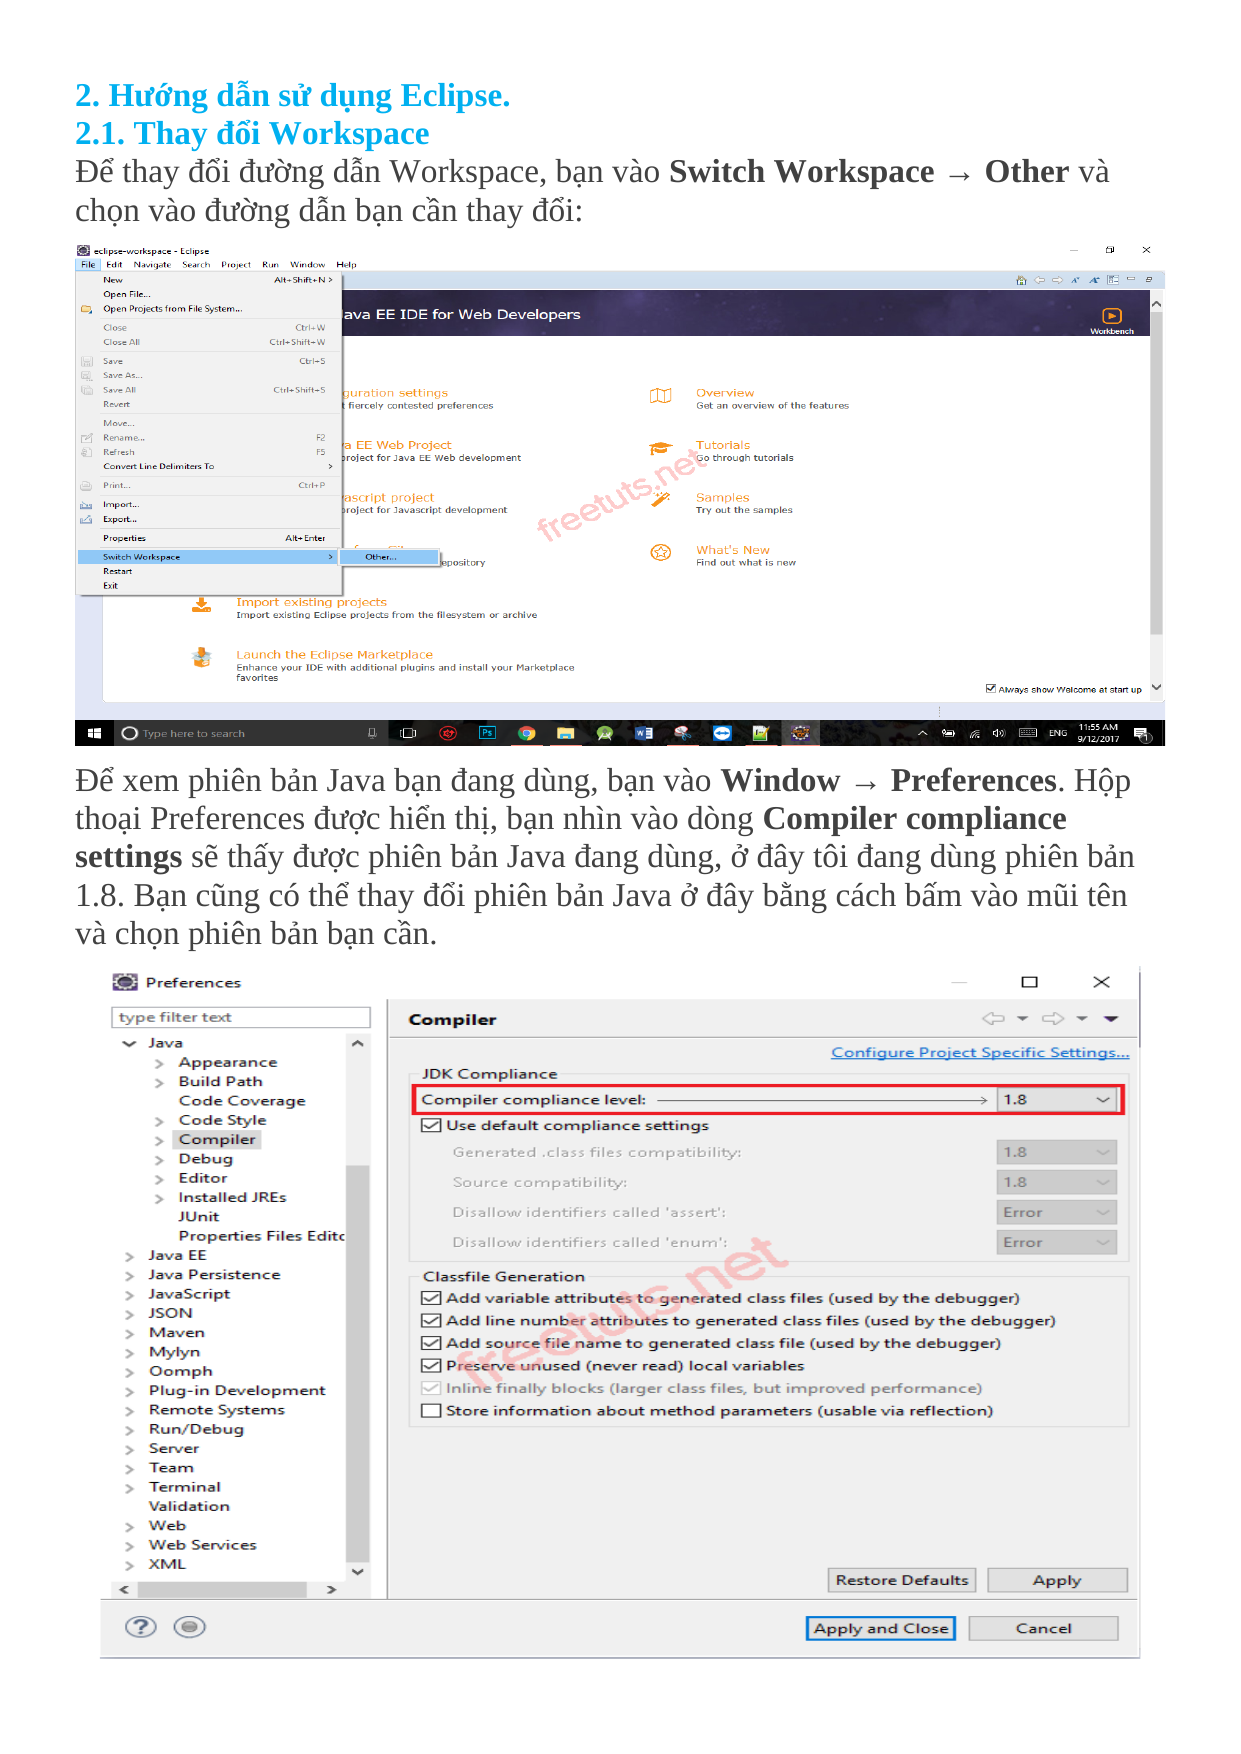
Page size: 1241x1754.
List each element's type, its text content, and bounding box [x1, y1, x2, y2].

text Để thay đổi đường dẫn Workspace, bạn vào Switch Workspace → Other và chọn vào đường dẫn bạn cần thay đổi: [584, 152, 1165, 228]
text Để xem phiên bản Java bạn đang dùng, bạn vào Window → Preferences. Hộp thoại Preferences được hiển thị, bạn nhìn vào dòng Compiler compliance settings sẽ thấy được phiên bản Java đang dùng, ở đây tôi đang dùng phiên bản 1.8. Bạn cũng có thể thay đổi phiên bản Java ở đây bằng cách bấm vào mũi tên và chọn phiên bản bạn cần. [75, 760, 1165, 952]
text 2.1. Thay đổi Workspace [75, 113, 1165, 152]
picture [99, 966, 1141, 1659]
text 2. Hướng dẫn sử dụng Eclipse. [75, 75, 1165, 113]
picture [75, 243, 1166, 746]
